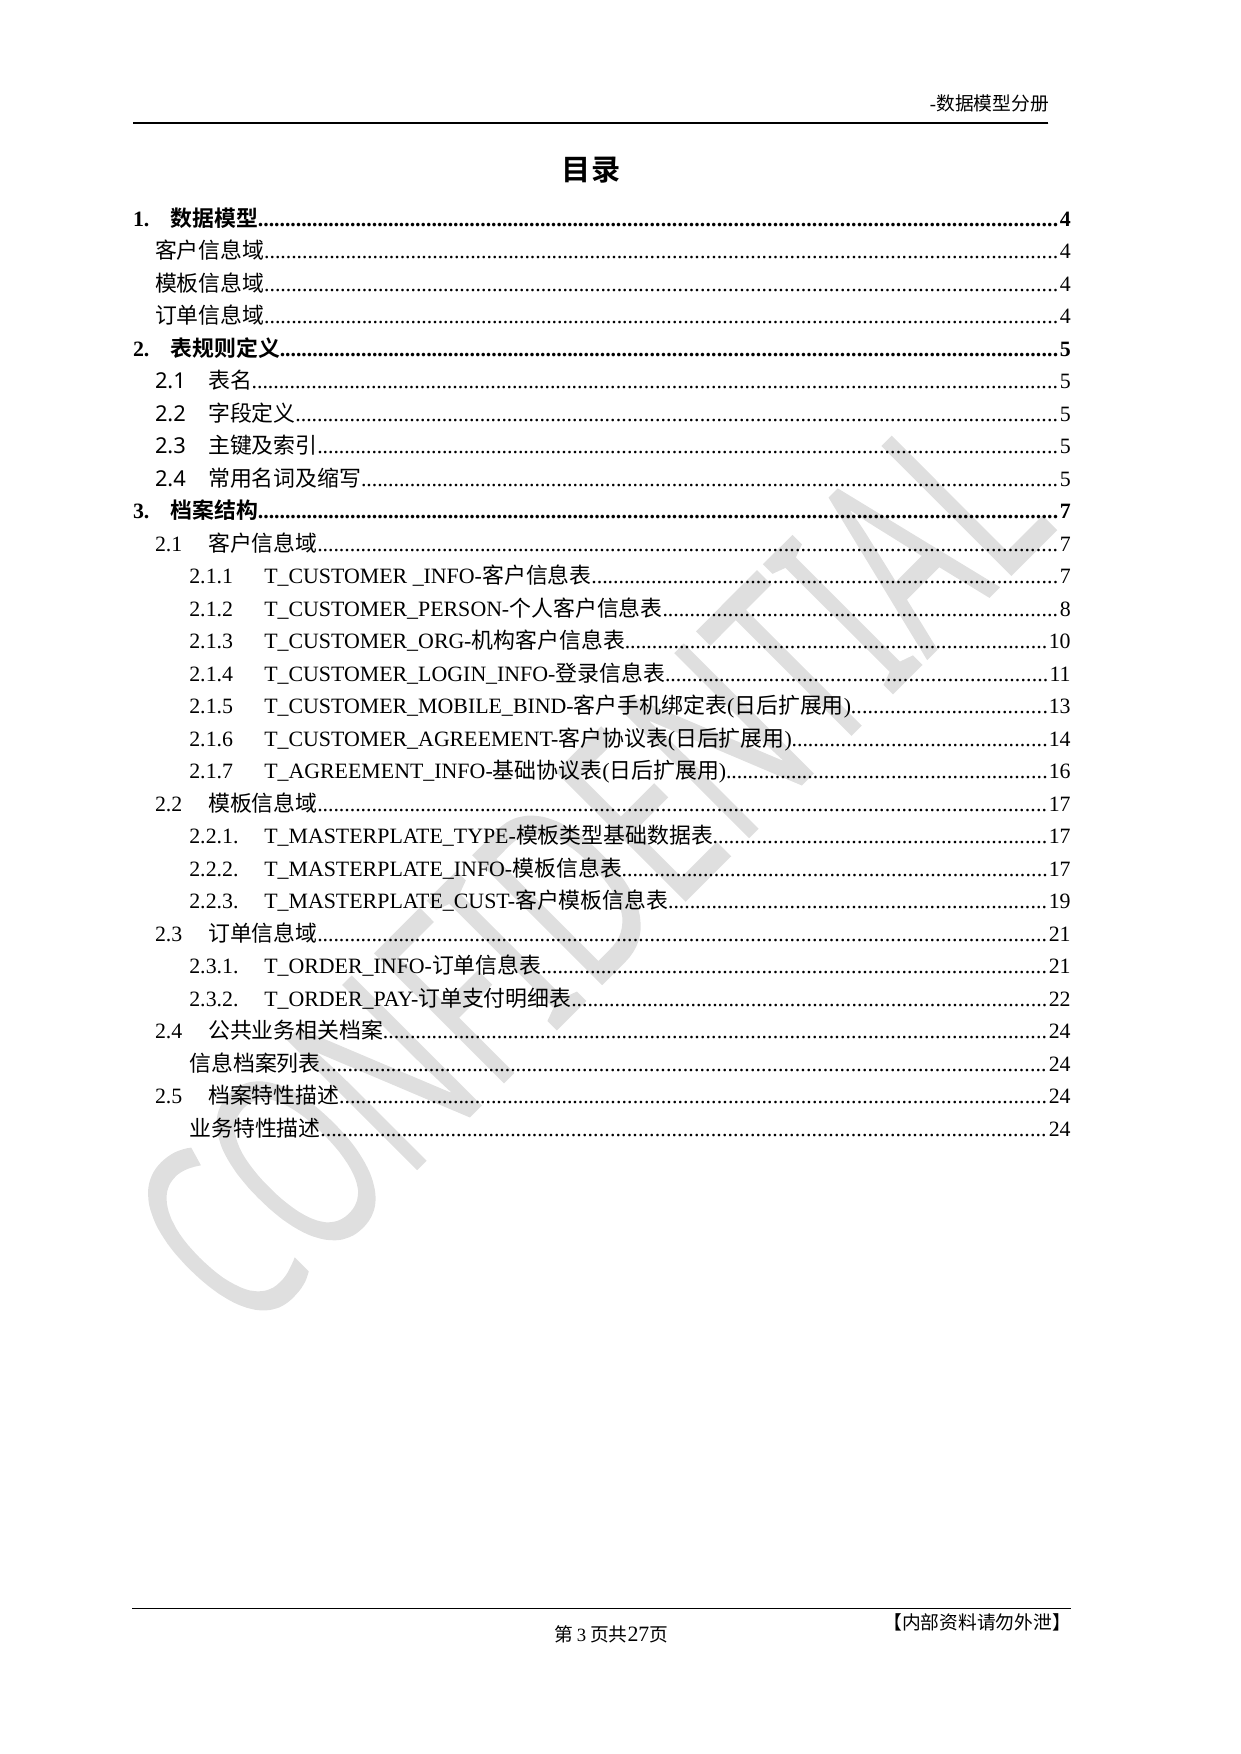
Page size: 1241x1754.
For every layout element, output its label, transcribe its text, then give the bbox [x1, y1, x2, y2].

text 2.5 档案特性描述 24 [155, 1078, 1048, 1111]
text 目录 [133, 136, 1048, 201]
text 2.2.3. T_MASTERPLATE_CUST-客户模板信息表 19 [155, 883, 1048, 916]
text 2.2.1. T_MASTERPLATE_TYPE-模板类型基础数据表 17 [155, 818, 1048, 851]
text 2.1.3 T_CUSTOMER_ORG-机构客户信息表 10 [155, 623, 1048, 656]
text 2.2.2. T_MASTERPLATE_INFO-模板信息表 17 [155, 851, 1048, 883]
text 2.1.6 T_CUSTOMER_AGREEMENT-客户协议表(日后扩展用) 14 [155, 721, 1048, 753]
text 2.3.1. T_ORDER_INFO-订单信息表 21 [155, 948, 1048, 981]
text 2.1.7 T_AGREEMENT_INFO-基础协议表(日后扩展用) 16 [155, 753, 1048, 786]
text 模板信息域 4 [155, 266, 1048, 298]
text 2.4 公共业务相关档案 24 [155, 1013, 1048, 1046]
text 2.1.5 T_CUSTOMER_MOBILE_BIND-客户手机绑定表(日后扩展用) 13 [155, 688, 1048, 721]
text 2. 表规则定义 5 [133, 331, 1048, 363]
text 信息档案列表 24 [155, 1046, 1048, 1078]
text 2.2 模板信息域 17 [155, 786, 1048, 818]
text 2.1 表名 5 [155, 363, 1048, 396]
text 2.1.2 T_CUSTOMER_PERSON-个人客户信息表 8 [155, 591, 1048, 623]
text 1. 数据模型 4 [133, 201, 1048, 233]
text 2.3 订单信息域 21 [155, 916, 1048, 948]
text 客户信息域 4 [155, 233, 1048, 266]
text 2.2 字段定义 5 [155, 396, 1048, 428]
text 2.3 主键及索引 5 [155, 428, 1048, 461]
text 订单信息域 4 [155, 298, 1048, 331]
text 2.3.2. T_ORDER_PAY-订单支付明细表 22 [155, 981, 1048, 1013]
text 2.1.1 T_CUSTOMER _INFO-客户信息表 7 [155, 558, 1048, 591]
text 2.1 客户信息域 7 [155, 526, 1048, 558]
text 2.4 常用名词及缩写 5 [155, 461, 1048, 493]
text 业务特性描述 24 [155, 1111, 1048, 1143]
text 2.1.4 T_CUSTOMER_LOGIN_INFO-登录信息表 11 [155, 656, 1048, 688]
text 3. 档案结构 7 [133, 493, 1048, 526]
